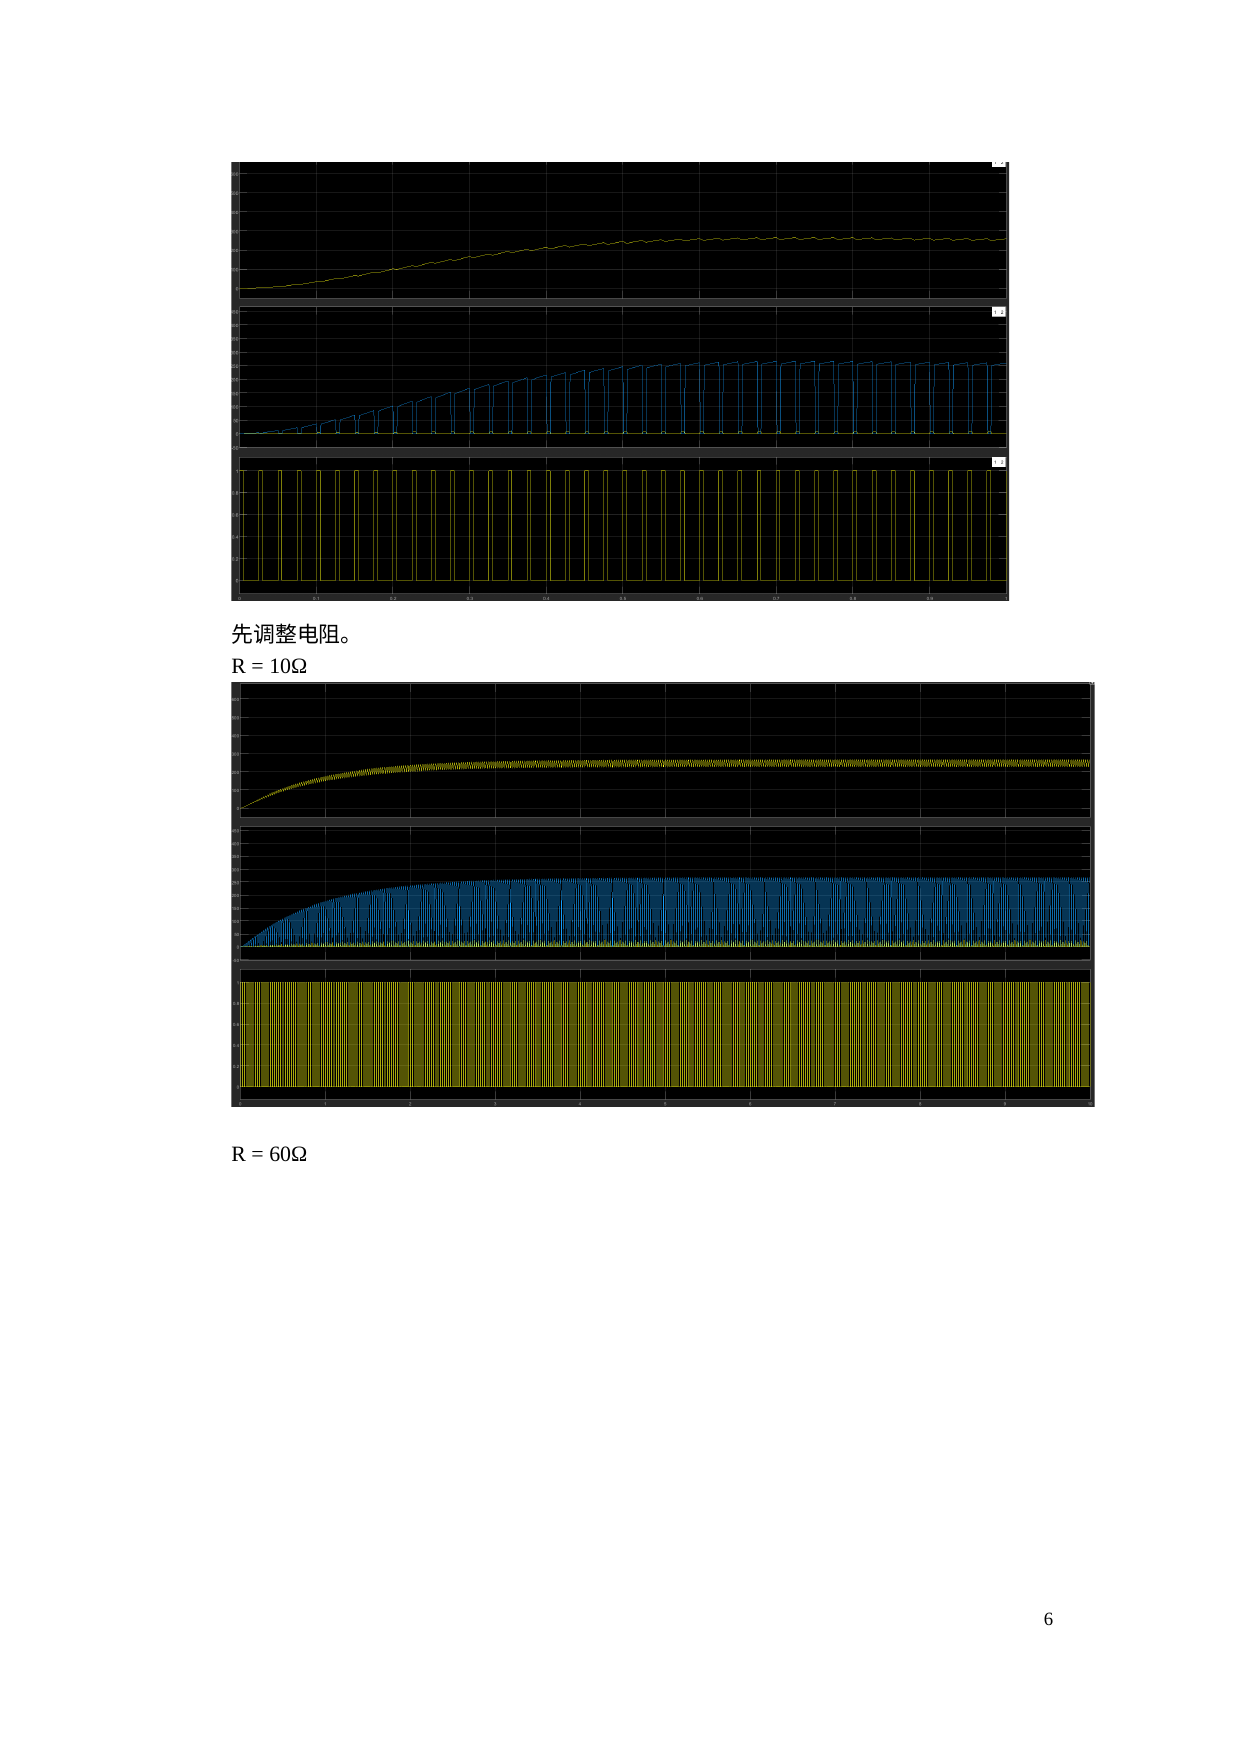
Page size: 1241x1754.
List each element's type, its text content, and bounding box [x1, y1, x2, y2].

picture [231, 162, 1010, 601]
list R = 10Ω [187, 649, 1053, 682]
picture [231, 682, 1095, 1107]
list R = 60Ω [187, 1137, 1053, 1169]
list 先调整电阻。 [187, 617, 1053, 649]
